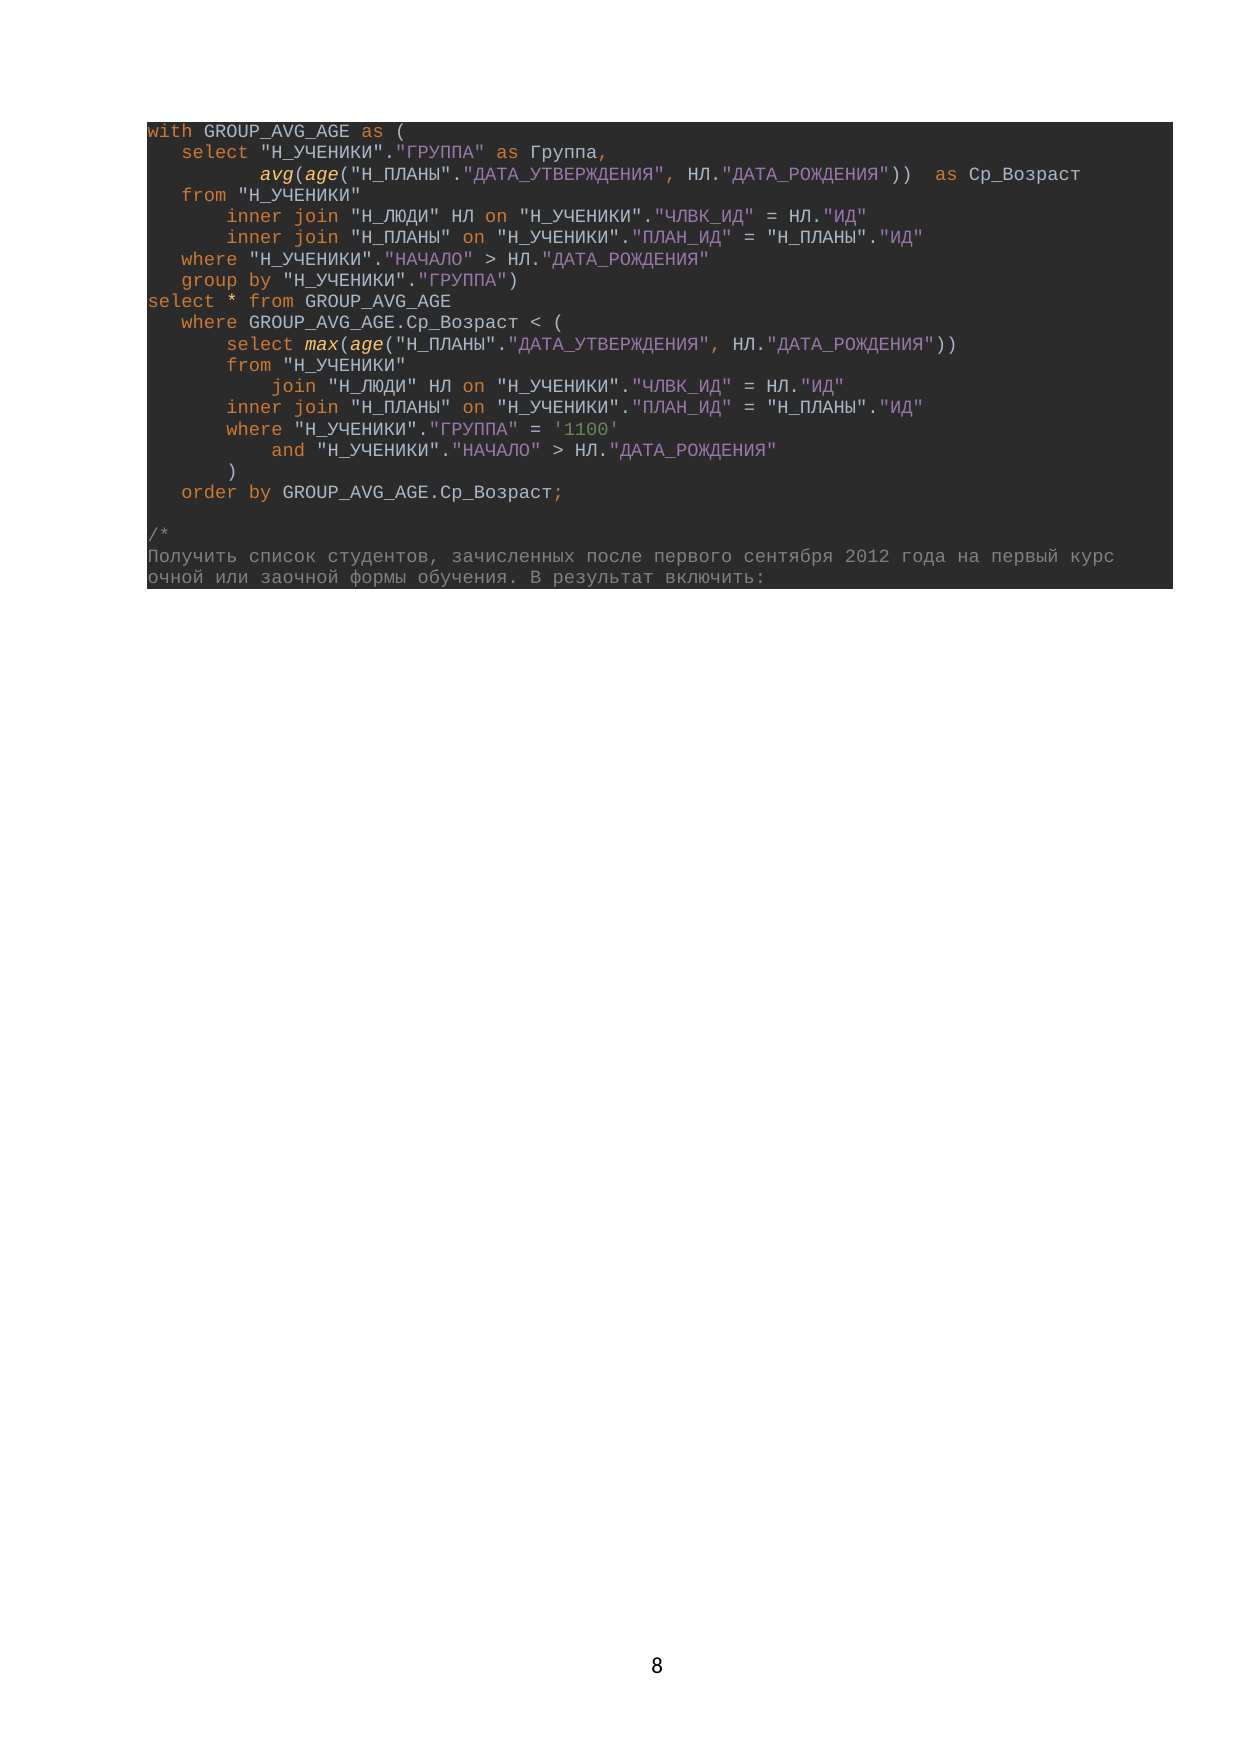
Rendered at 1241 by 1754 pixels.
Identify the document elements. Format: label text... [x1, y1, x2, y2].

text from "Н_УЧЕНИКИ" [147, 356, 1173, 377]
text inner join "Н_ПЛАНЫ" on "Н_УЧЕНИКИ"."ПЛАН_ИД" = "Н_ПЛАНЫ"."ИД" [147, 228, 1173, 249]
text select * from GROUP_AVG_AGE [147, 292, 1173, 313]
text where "Н_УЧЕНИКИ"."НАЧАЛО" > НЛ."ДАТА_РОЖДЕНИЯ" [147, 249, 1173, 271]
text and "Н_УЧЕНИКИ"."НАЧАЛО" > НЛ."ДАТА_РОЖДЕНИЯ" [147, 441, 1173, 462]
text inner join "Н_ПЛАНЫ" on "Н_УЧЕНИКИ"."ПЛАН_ИД" = "Н_ПЛАНЫ"."ИД" [147, 398, 1173, 419]
text group by "Н_УЧЕНИКИ"."ГРУППА") [147, 271, 1173, 292]
text select "Н_УЧЕНИКИ"."ГРУППА" as Группа, [147, 143, 1173, 164]
text from "Н_УЧЕНИКИ" [147, 186, 1173, 207]
text where GROUP_AVG_AGE.Ср_Возраст < ( [147, 313, 1173, 334]
text select max(age("Н_ПЛАНЫ"."ДАТА_УТВЕРЖДЕНИЯ", НЛ."ДАТА_РОЖДЕНИЯ")) [147, 334, 1173, 356]
text avg(age("Н_ПЛАНЫ"."ДАТА_УТВЕРЖДЕНИЯ", НЛ."ДАТА_РОЖДЕНИЯ")) as Ср_Возраст [147, 164, 1173, 186]
text /* [147, 526, 1173, 547]
text join "Н_ЛЮДИ" НЛ on "Н_УЧЕНИКИ"."ЧЛВК_ИД" = НЛ."ИД" [147, 377, 1173, 398]
text Получить список студентов, зачисленных после первого сентября 2012 года на первый курс очной или заочной формы обучения. В результат включить: [147, 547, 1173, 589]
text where "Н_УЧЕНИКИ"."ГРУППА" = '1100' [147, 419, 1173, 441]
text inner join "Н_ЛЮДИ" НЛ on "Н_УЧЕНИКИ"."ЧЛВК_ИД" = НЛ."ИД" [147, 207, 1173, 228]
text with GROUP_AVG_AGE as ( [147, 122, 1173, 143]
text order by GROUP_AVG_AGE.Ср_Возраст; [147, 483, 1173, 504]
text ) [147, 462, 1173, 483]
